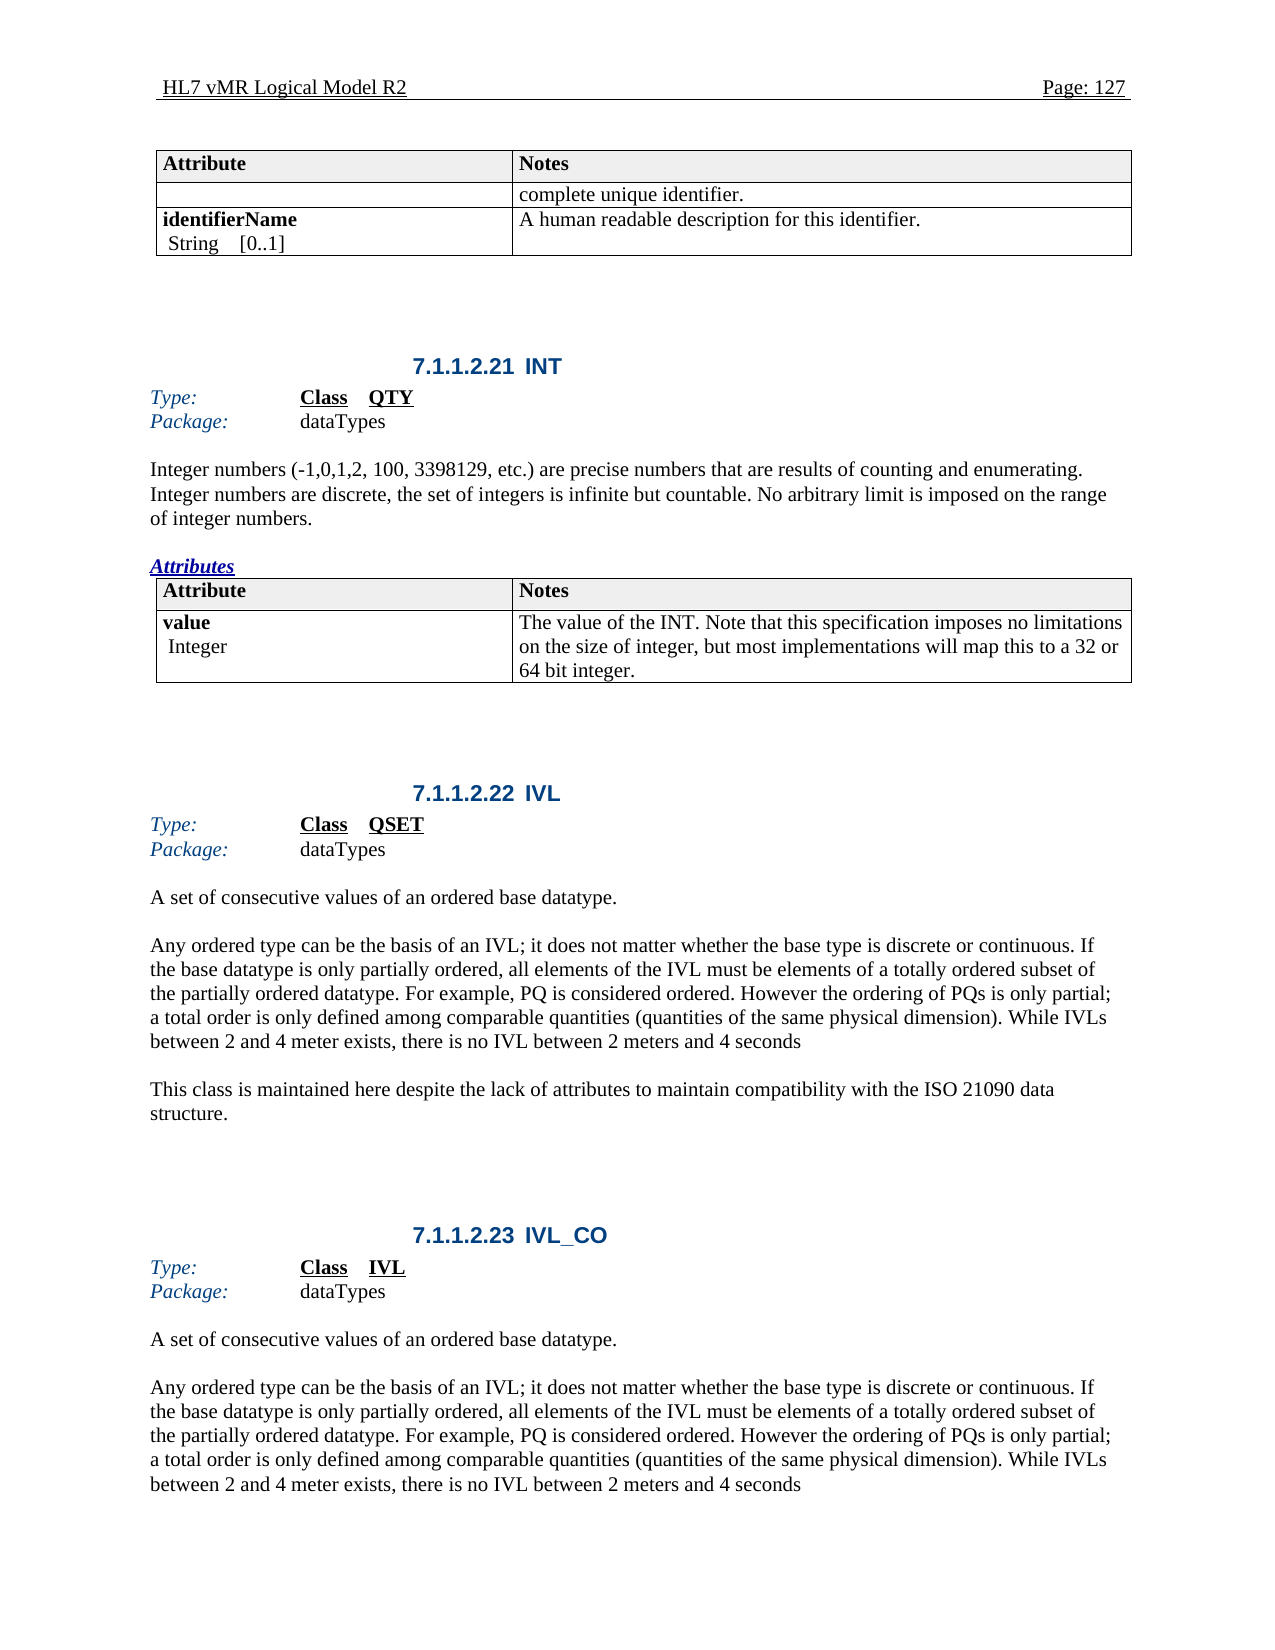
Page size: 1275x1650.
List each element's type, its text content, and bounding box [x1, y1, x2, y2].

subtitle IVL_CO [412, 1222, 1125, 1249]
text Type: Class QTY [150, 385, 1125, 409]
text Type: Class IVL [150, 1255, 1125, 1279]
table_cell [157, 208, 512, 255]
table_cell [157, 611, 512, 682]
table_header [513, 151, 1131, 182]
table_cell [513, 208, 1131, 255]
text A set of consecutive values of an ordered base datatype. [150, 884, 1125, 909]
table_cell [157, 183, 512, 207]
list Attributes [150, 554, 1125, 578]
text This class is maintained here despite the lack of attributes to maintain compatibility with the ISO 21090 data structure. [150, 1077, 1125, 1125]
text Type: Class QSET [150, 812, 1125, 836]
subtitle INT [412, 353, 1125, 379]
text Any ordered type can be the basis of an IVL; it does not matter whether the base type is discrete or continuous. If the base datatype is only partially ordered, all elements of the IVL must be elements of a totally ordered subset of the partially ordered datatype. For example, PQ is considered ordered. However the ordering of PQs is only partial; a total order is only defined among comparable quantities (quantities of the same physical dimension). While IVLs between 2 and 4 meter exists, there is no IVL between 2 meters and 4 seconds [150, 933, 1125, 1053]
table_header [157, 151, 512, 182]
text Integer numbers (-1,0,1,2, 100, 3398129, etc.) are precise numbers that are results of counting and enumerating. Integer numbers are discrete, the set of integers is infinite but countable. No arbitrary limit is imposed on the range of integer numbers. [150, 457, 1125, 529]
text Package: dataTypes [150, 836, 1125, 861]
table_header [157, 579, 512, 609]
text Package: dataTypes [150, 1279, 1125, 1303]
subtitle IVL [412, 780, 1125, 806]
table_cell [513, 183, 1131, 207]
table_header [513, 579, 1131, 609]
text A set of consecutive values of an ordered base datatype. [150, 1327, 1125, 1351]
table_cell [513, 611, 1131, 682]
text Package: dataTypes [150, 409, 1125, 433]
text Any ordered type can be the basis of an IVL; it does not matter whether the base type is discrete or continuous. If the base datatype is only partially ordered, all elements of the IVL must be elements of a totally ordered subset of the partially ordered datatype. For example, PQ is considered ordered. However the ordering of PQs is only partial; a total order is only defined among comparable quantities (quantities of the same physical dimension). While IVLs between 2 and 4 meter exists, there is no IVL between 2 meters and 4 seconds [150, 1375, 1125, 1496]
